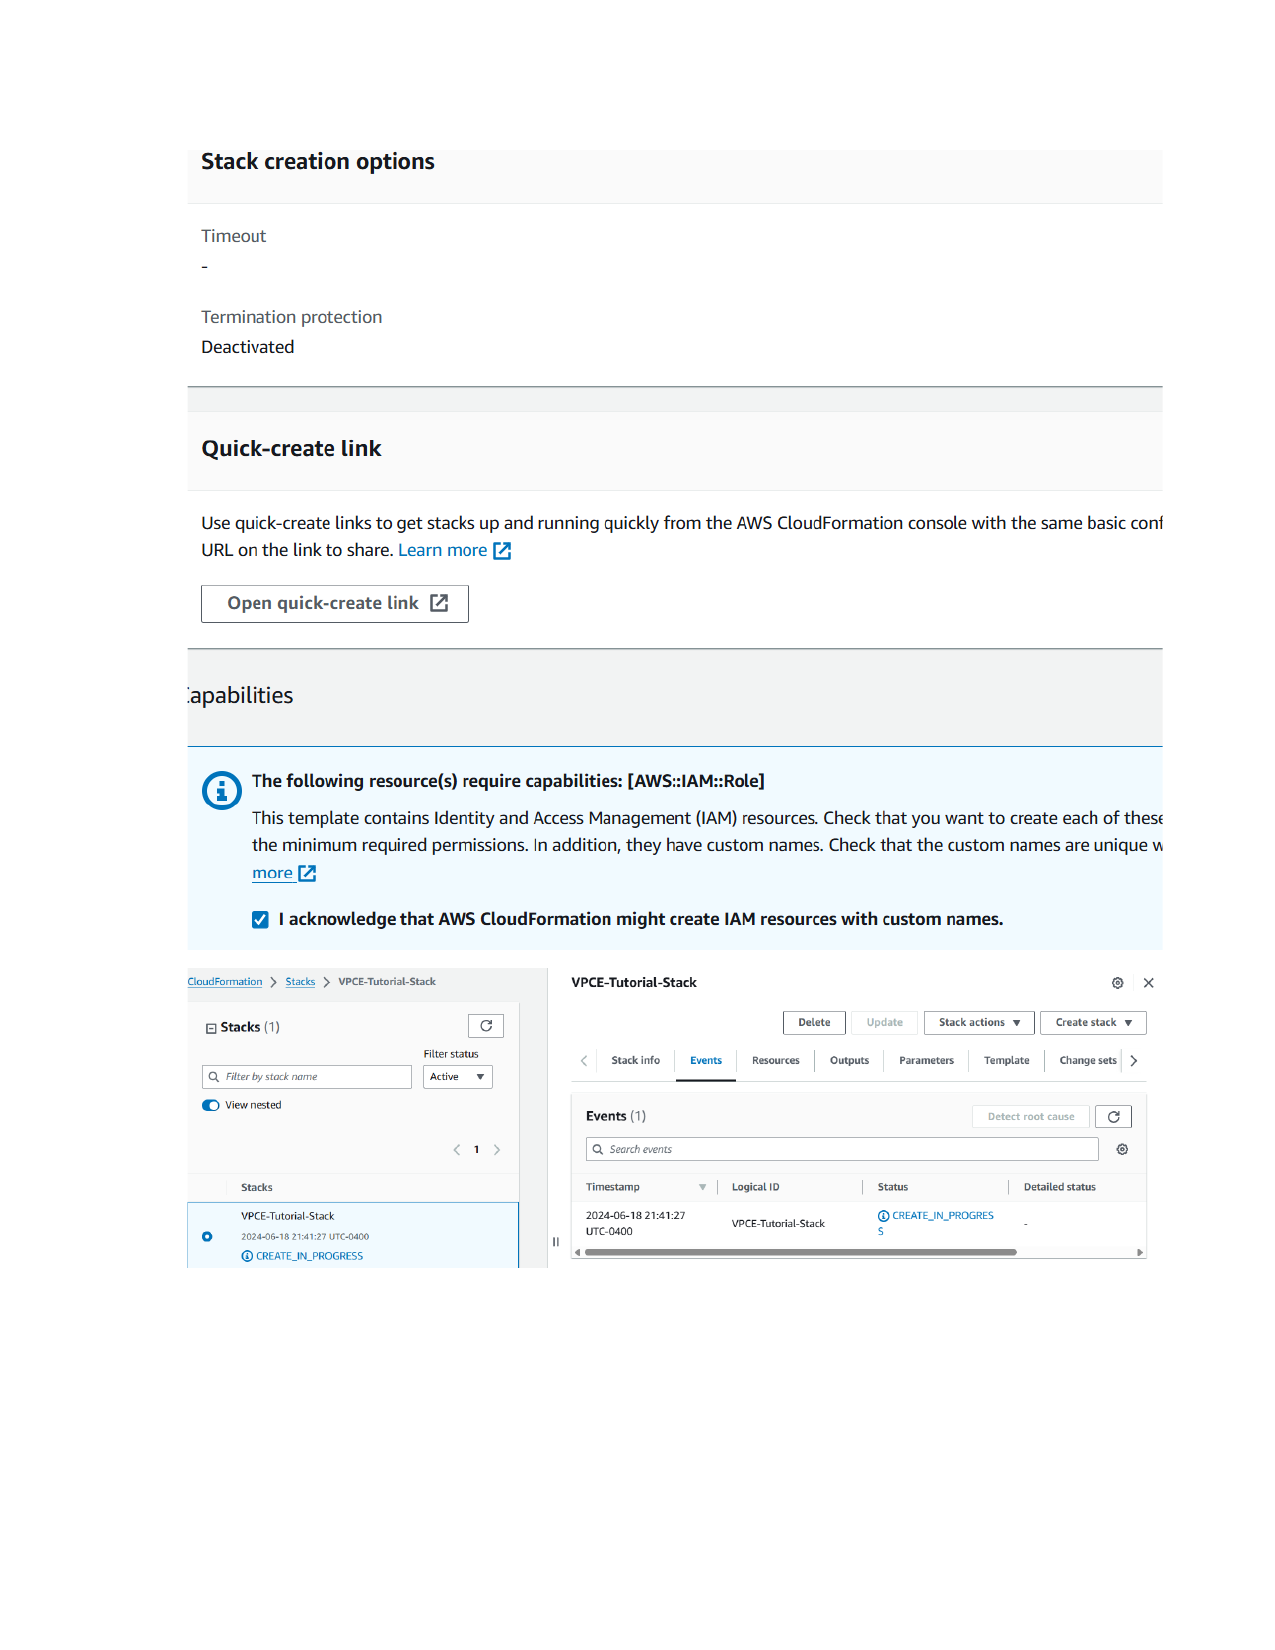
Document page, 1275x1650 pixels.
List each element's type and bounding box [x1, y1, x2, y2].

picture [187, 968, 1163, 1268]
picture [187, 150, 1163, 950]
